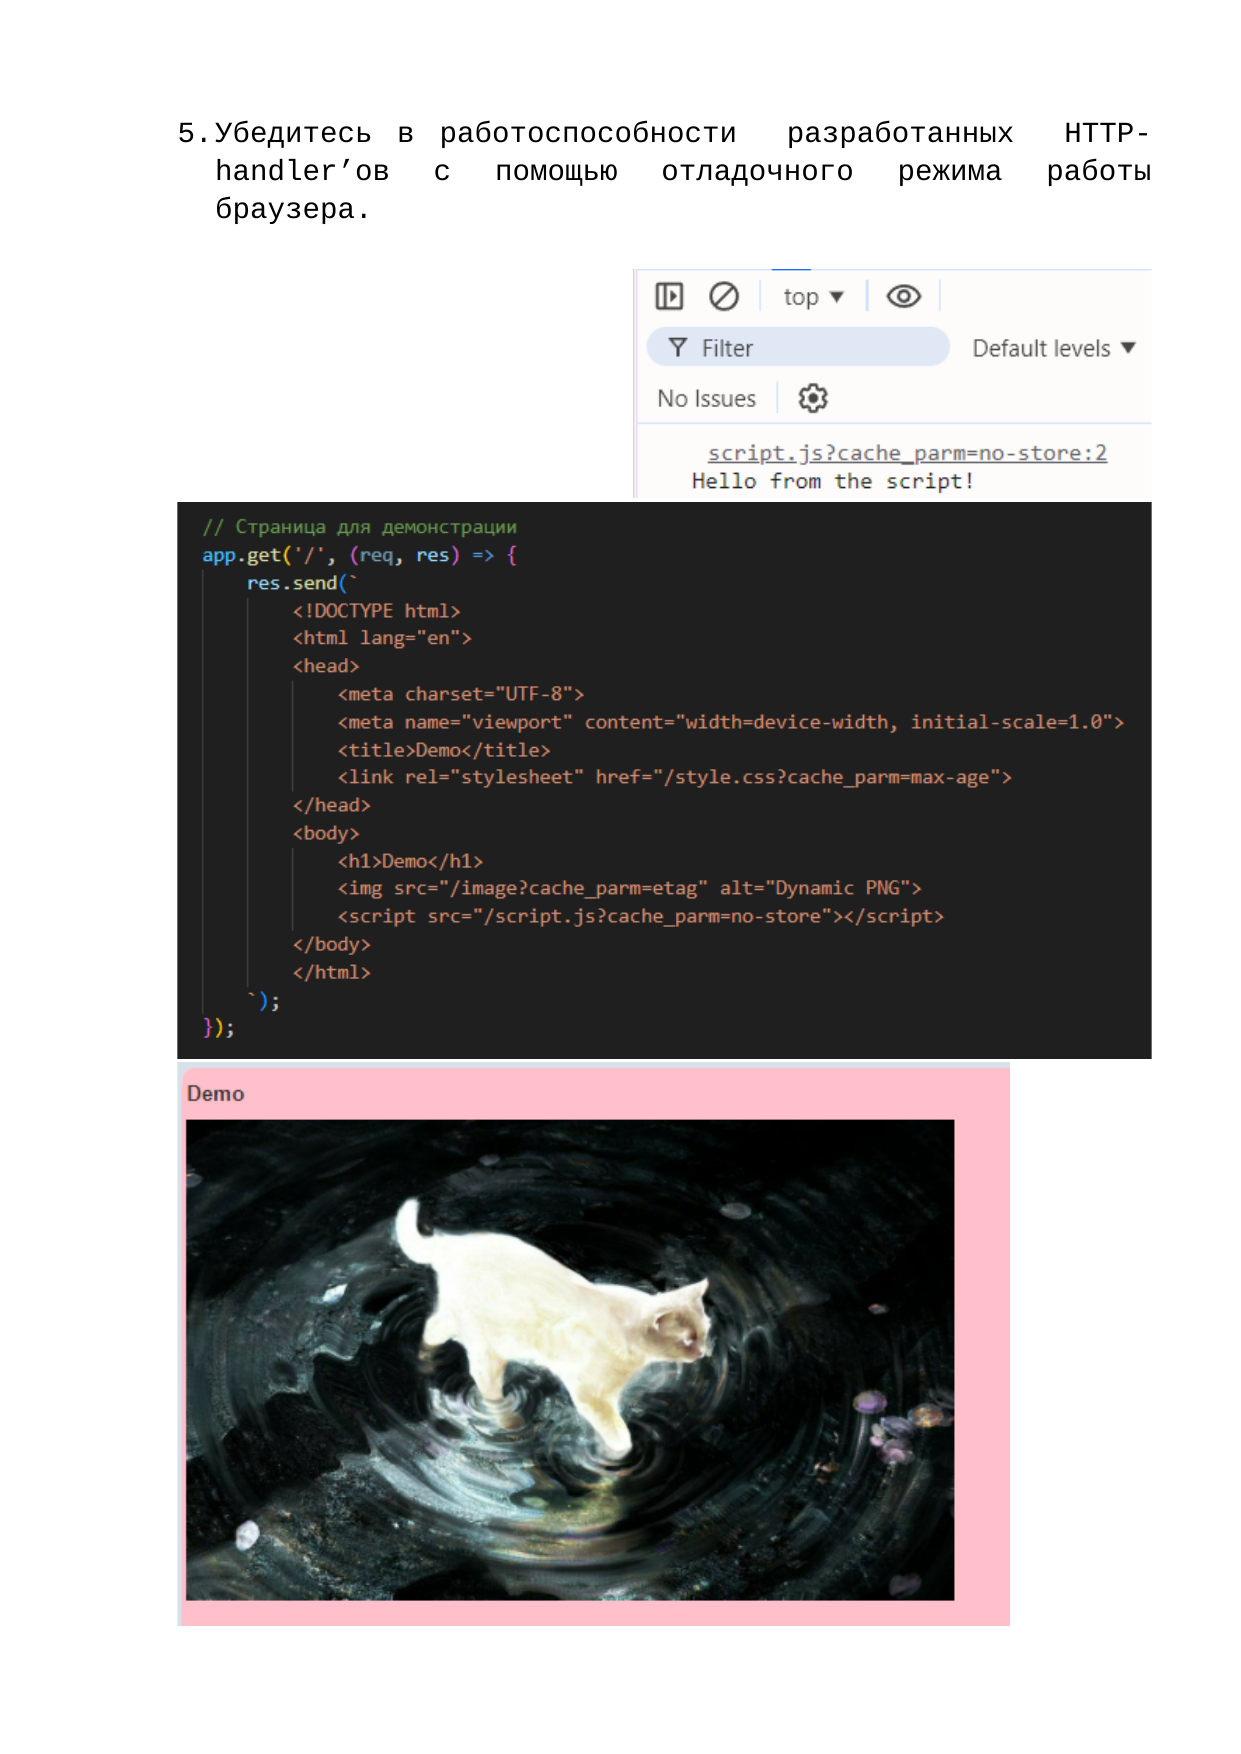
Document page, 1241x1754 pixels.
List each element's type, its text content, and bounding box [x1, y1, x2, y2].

list Убедитесь в работоспособности разработанных HTTP-handler’ов с помощью отладочного режима работы браузера. [177, 118, 1152, 227]
picture [177, 502, 1152, 1059]
picture [633, 269, 1152, 498]
picture [177, 1062, 1010, 1626]
